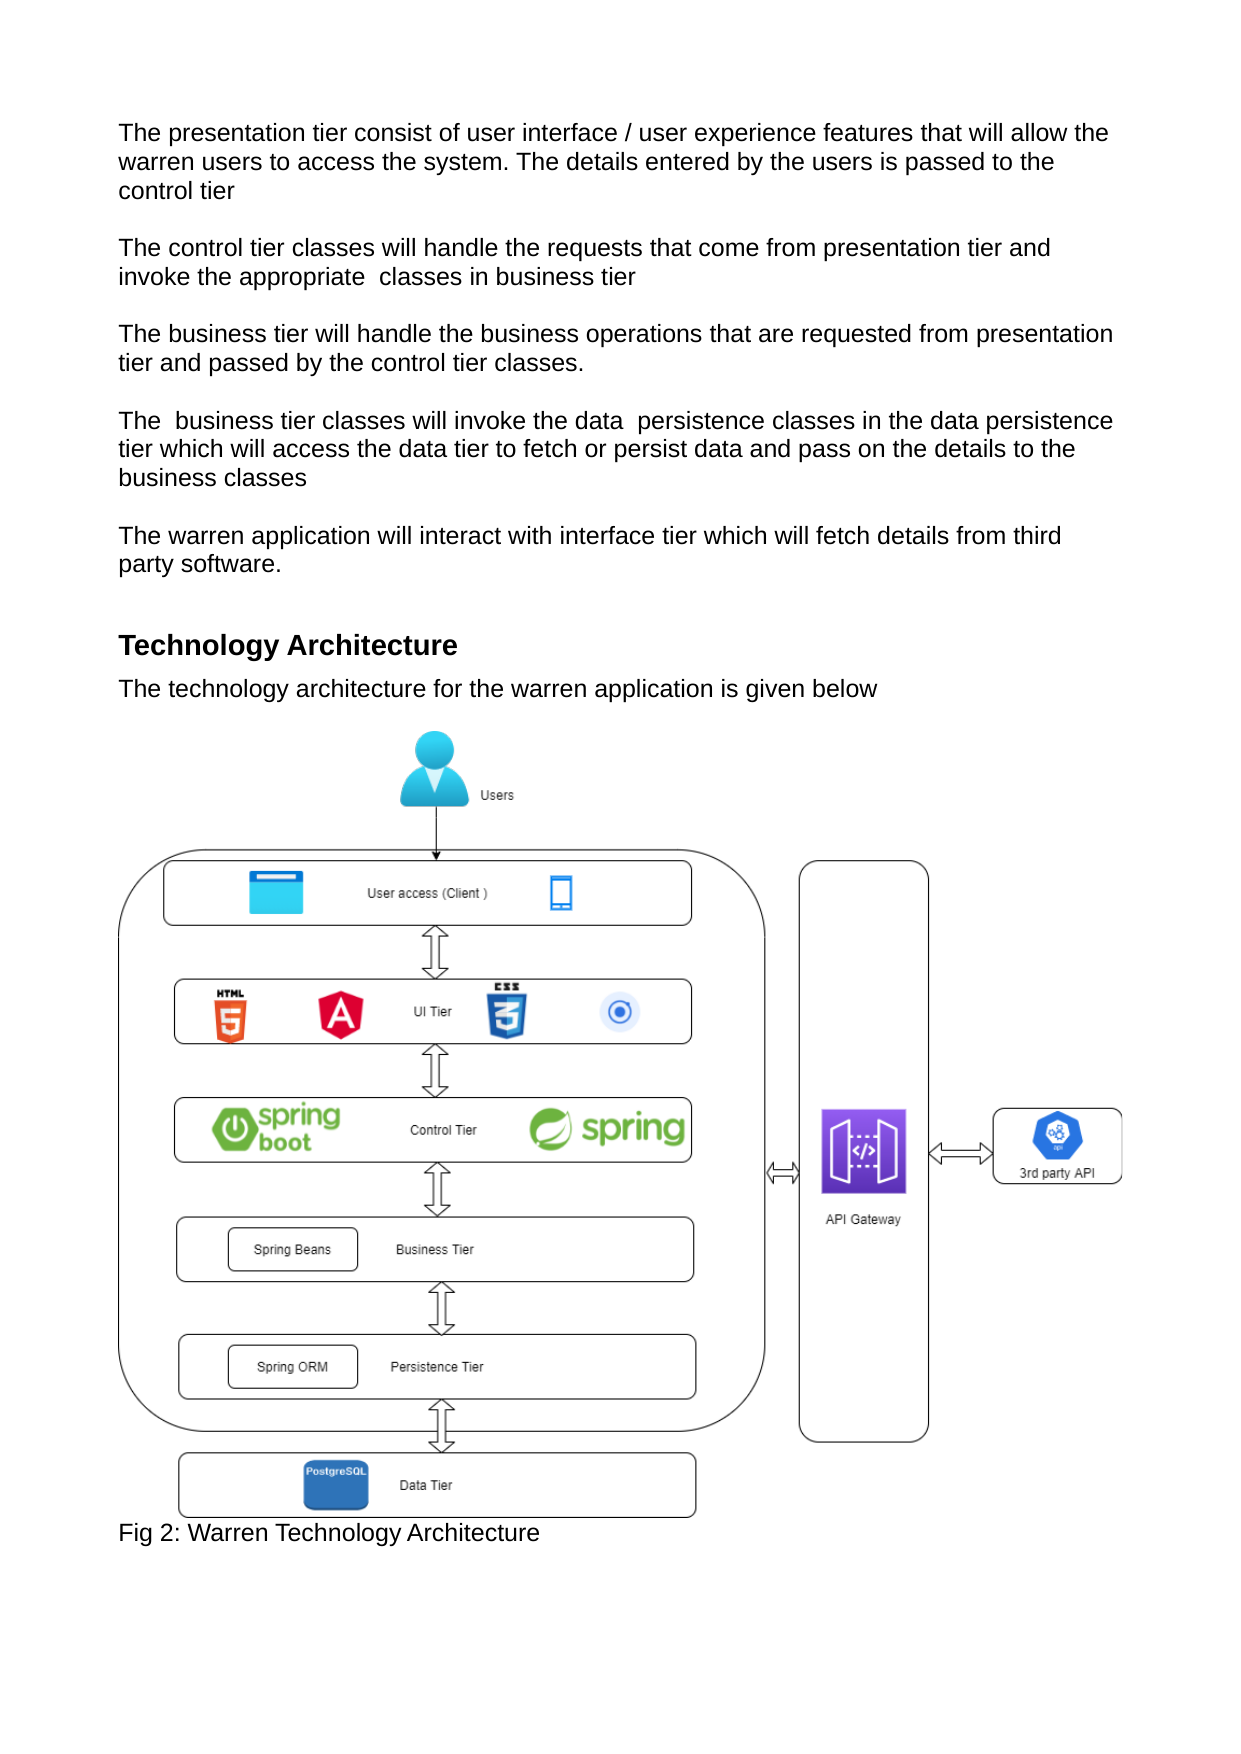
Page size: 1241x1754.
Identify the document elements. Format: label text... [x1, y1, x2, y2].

text The business tier classes will invoke the data persistence classes in the data persistence tier which will access the data tier to fetch or persist data and pass on the details to the business classes [118, 406, 1122, 492]
text The business tier will handle the business operations that are requested from presentation tier and passed by the control tier classes. [118, 319, 1122, 377]
text The presentation tier consist of user interface / user experience features that will allow the warren users to access the system. The details entered by the users is passed to the control tier [118, 118, 1122, 204]
picture [118, 731, 1123, 1518]
subtitle Technology Architecture [118, 628, 1122, 661]
text The warren application will interact with interface tier which will fetch details from third party software. [118, 521, 1122, 578]
text Fig 2: Warren Technology Architecture [118, 1518, 1122, 1547]
text The technology architecture for the warren application is given below [118, 674, 1122, 702]
text The control tier classes will handle the requests that come from presentation tier and invoke the appropriate classes in business tier [118, 233, 1122, 291]
